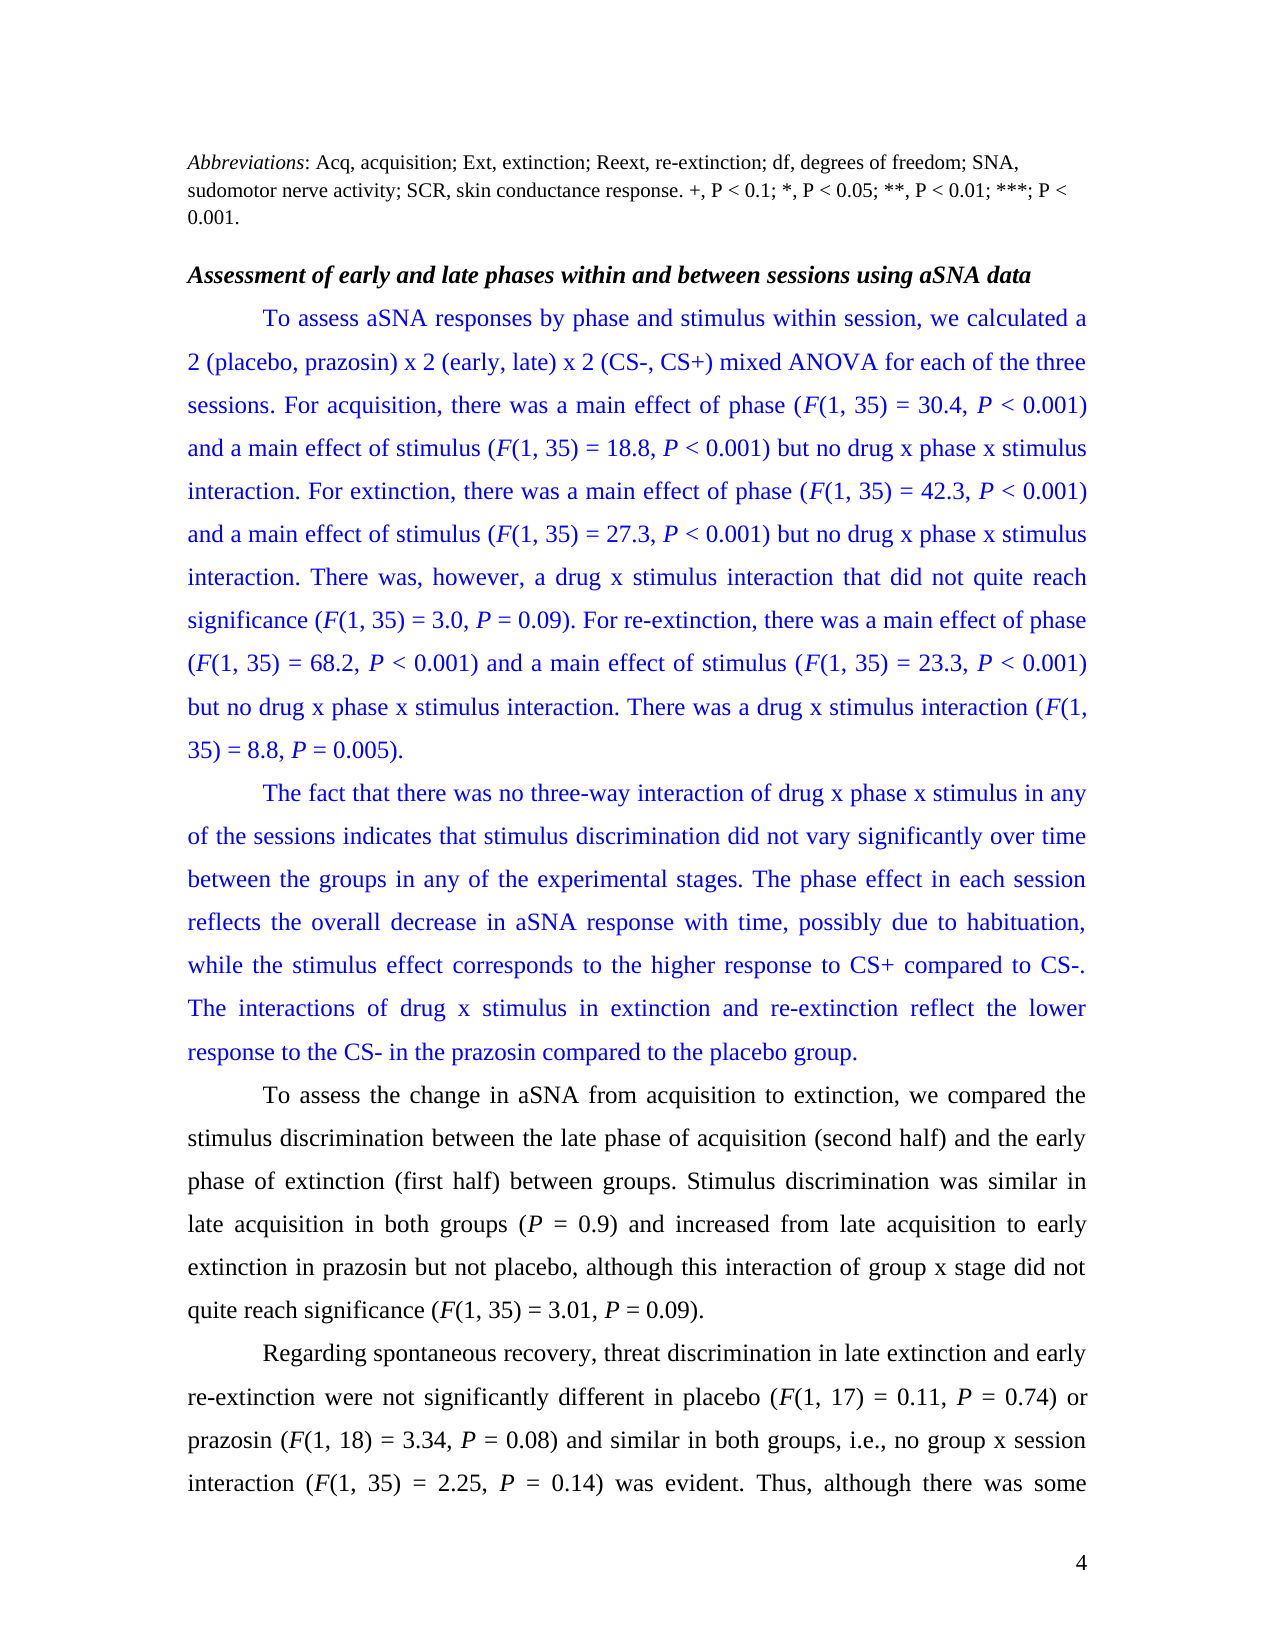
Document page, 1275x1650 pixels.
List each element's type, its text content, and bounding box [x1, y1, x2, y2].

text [187, 1338, 1087, 1497]
text To assess the change in aSNA from acquisition to extinction, we compared the stimulus discrimination between the late phase of acquisition (second half) and the early phase of extinction (first half) between groups. Stimulus discrimination was similar in late acquisition in both groups (P = 0.9) and increased from late acquisition to early extinction in prazosin but not placebo, although this interaction of group x stage did not quite reach significance (F(1, 35) = 3.01, P = 0.09). [187, 1080, 1087, 1324]
text Assessment of early and late phases within and between sessions using aSNA data [187, 260, 1087, 289]
text Abbreviations: Acq, acquisition; Ext, extinction; Reext, re-extinction; df, degrees of freedom; SNA, sudomotor nerve activity; SCR, skin conductance response. +, P < 0.1; *, P < 0.05; **, P < 0.01; ***; P < 0.001. [187, 150, 1087, 229]
text The fact that there was no three-way interaction of drug x phase x stimulus in any of the sessions indicates that stimulus discrimination did not vary significantly over time between the groups in any of the experimental stages. The phase effect in each session reflects the overall decrease in aSNA response with time, possibly due to habituation, while the stimulus effect corresponds to the higher response to CS+ compared to CS-. The interactions of drug x stimulus in extinction and re-extinction reflect the lower response to the CS- in the prazosin compared to the placebo group. [187, 778, 1087, 1065]
text To assess aSNA responses by phase and stimulus within session, we calculated a 2 (placebo, prazosin) x 2 (early, late) x 2 (CS-, CS+) mixed ANOVA for each of the three sessions. For acquisition, there was a main effect of phase (F(1, 35) = 30.4, P < 0.001) and a main effect of stimulus (F(1, 35) = 18.8, P < 0.001) but no drug x phase x stimulus interaction. For extinction, there was a main effect of phase (F(1, 35) = 42.3, P < 0.001) and a main effect of stimulus (F(1, 35) = 27.3, P < 0.001) but no drug x phase x stimulus interaction. There was, however, a drug x stimulus interaction that did not quite reach significance (F(1, 35) = 3.0, P = 0.09). For re-extinction, there was a main effect of phase (F(1, 35) = 68.2, P < 0.001) and a main effect of stimulus (F(1, 35) = 23.3, P < 0.001) but no drug x phase x stimulus interaction. There was a drug x stimulus interaction (F(1, 35) = 8.8, P = 0.005). [187, 303, 1087, 763]
